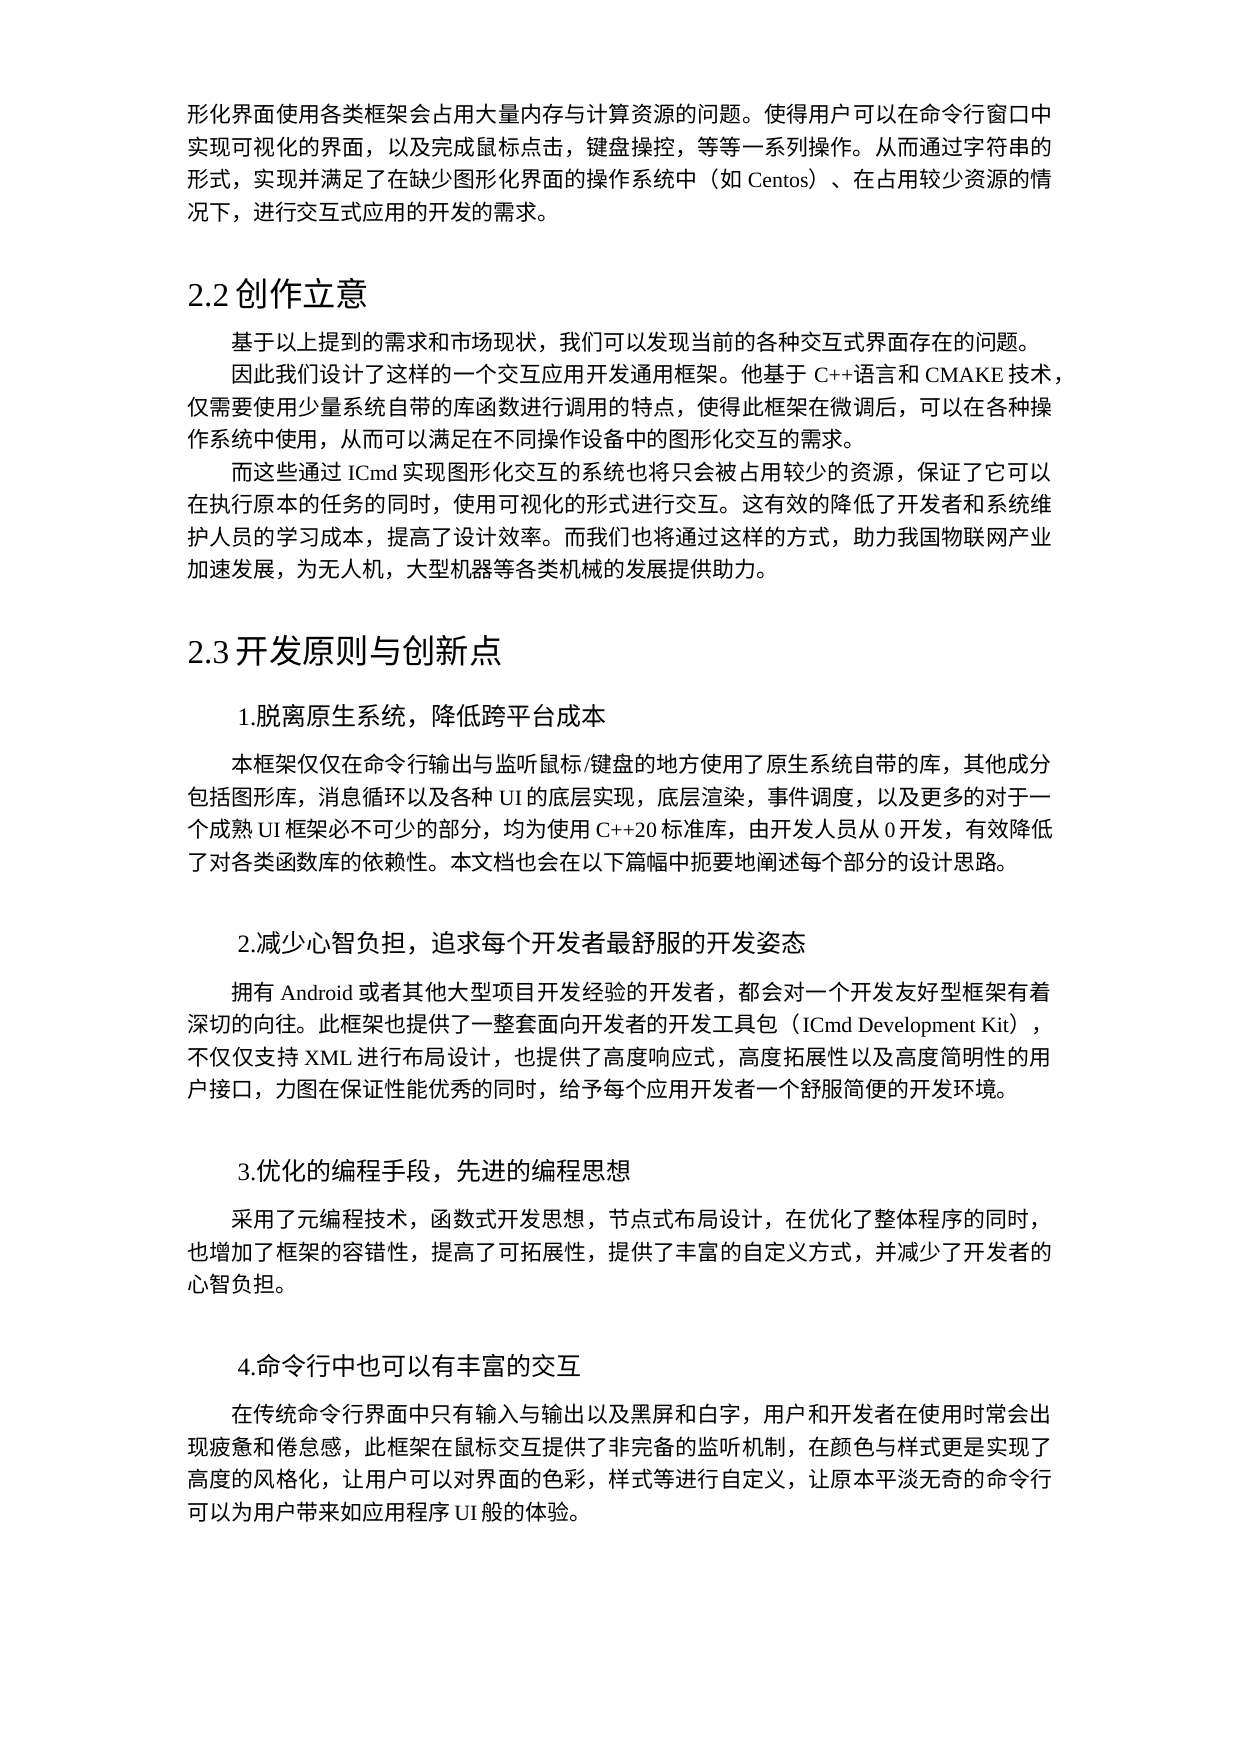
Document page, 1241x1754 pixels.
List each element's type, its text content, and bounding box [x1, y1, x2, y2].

text 采用了元编程技术，函数式开发思想，节点式布局设计，在优化了整体程序的同时，也增加了框架的容错性，提高了可拓展性，提供了丰富的自定义方式，并减少了开发者的心智负担。 [187, 1202, 1053, 1299]
text 本框架仅仅在命令行输出与监听鼠标/键盘的地方使用了原生系统自带的库，其他成分包括图形库，消息循环以及各种UI的底层实现，底层渲染，事件调度，以及更多的对于一个成熟UI框架必不可少的部分，均为使用C++20标准库，由开发人员从0开发，有效降低了对各类函数库的依赖性。本文档也会在以下篇幅中扼要地阐述每个部分的设计思路。 [187, 747, 1053, 877]
text 2.2创作立意 [187, 259, 1053, 324]
text 而这些通过ICmd实现图形化交互的系统也将只会被占用较少的资源，保证了它可以在执行原本的任务的同时，使用可视化的形式进行交互。这有效的降低了开发者和系统维护人员的学习成本，提高了设计效率。而我们也将通过这样的方式，助力我国物联网产业加速发展，为无人机，大型机器等各类机械的发展提供助力。 [187, 454, 1053, 584]
text 3.优化的编程手段，先进的编程思想 [187, 1137, 1053, 1202]
text 因此我们设计了这样的一个交互应用开发通用框架。他基于C++语言和CMAKE技术，仅需要使用少量系统自带的库函数进行调用的特点，使得此框架在微调后，可以在各种操作系统中使用，从而可以满足在不同操作设备中的图形化交互的需求。 [187, 357, 1053, 454]
text 2.减少心智负担，追求每个开发者最舒服的开发姿态 [187, 909, 1053, 974]
text 2.3开发原则与创新点 [187, 617, 1053, 682]
text 拥有Android或者其他大型项目开发经验的开发者，都会对一个开发友好型框架有着深切的向往。此框架也提供了一整套面向开发者的开发工具包（ICmd Development Kit），不仅仅支持XML进行布局设计，也提供了高度响应式，高度拓展性以及高度简明性的用户接口，力图在保证性能优秀的同时，给予每个应用开发者一个舒服简便的开发环境。 [187, 974, 1053, 1104]
text 在传统命令行界面中只有输入与输出以及黑屏和白字，用户和开发者在使用时常会出现疲惫和倦怠感，此框架在鼠标交互提供了非完备的监听机制，在颜色与样式更是实现了高度的风格化，让用户可以对界面的色彩，样式等进行自定义，让原本平淡无奇的命令行可以为用户带来如应用程序UI般的体验。 [187, 1397, 1053, 1527]
text 4.命令行中也可以有丰富的交互 [187, 1332, 1053, 1397]
text 基于以上提到的需求和市场现状，我们可以发现当前的各种交互式界面存在的问题。 [187, 324, 1053, 357]
text 1.脱离原生系统，降低跨平台成本 [187, 682, 1053, 747]
